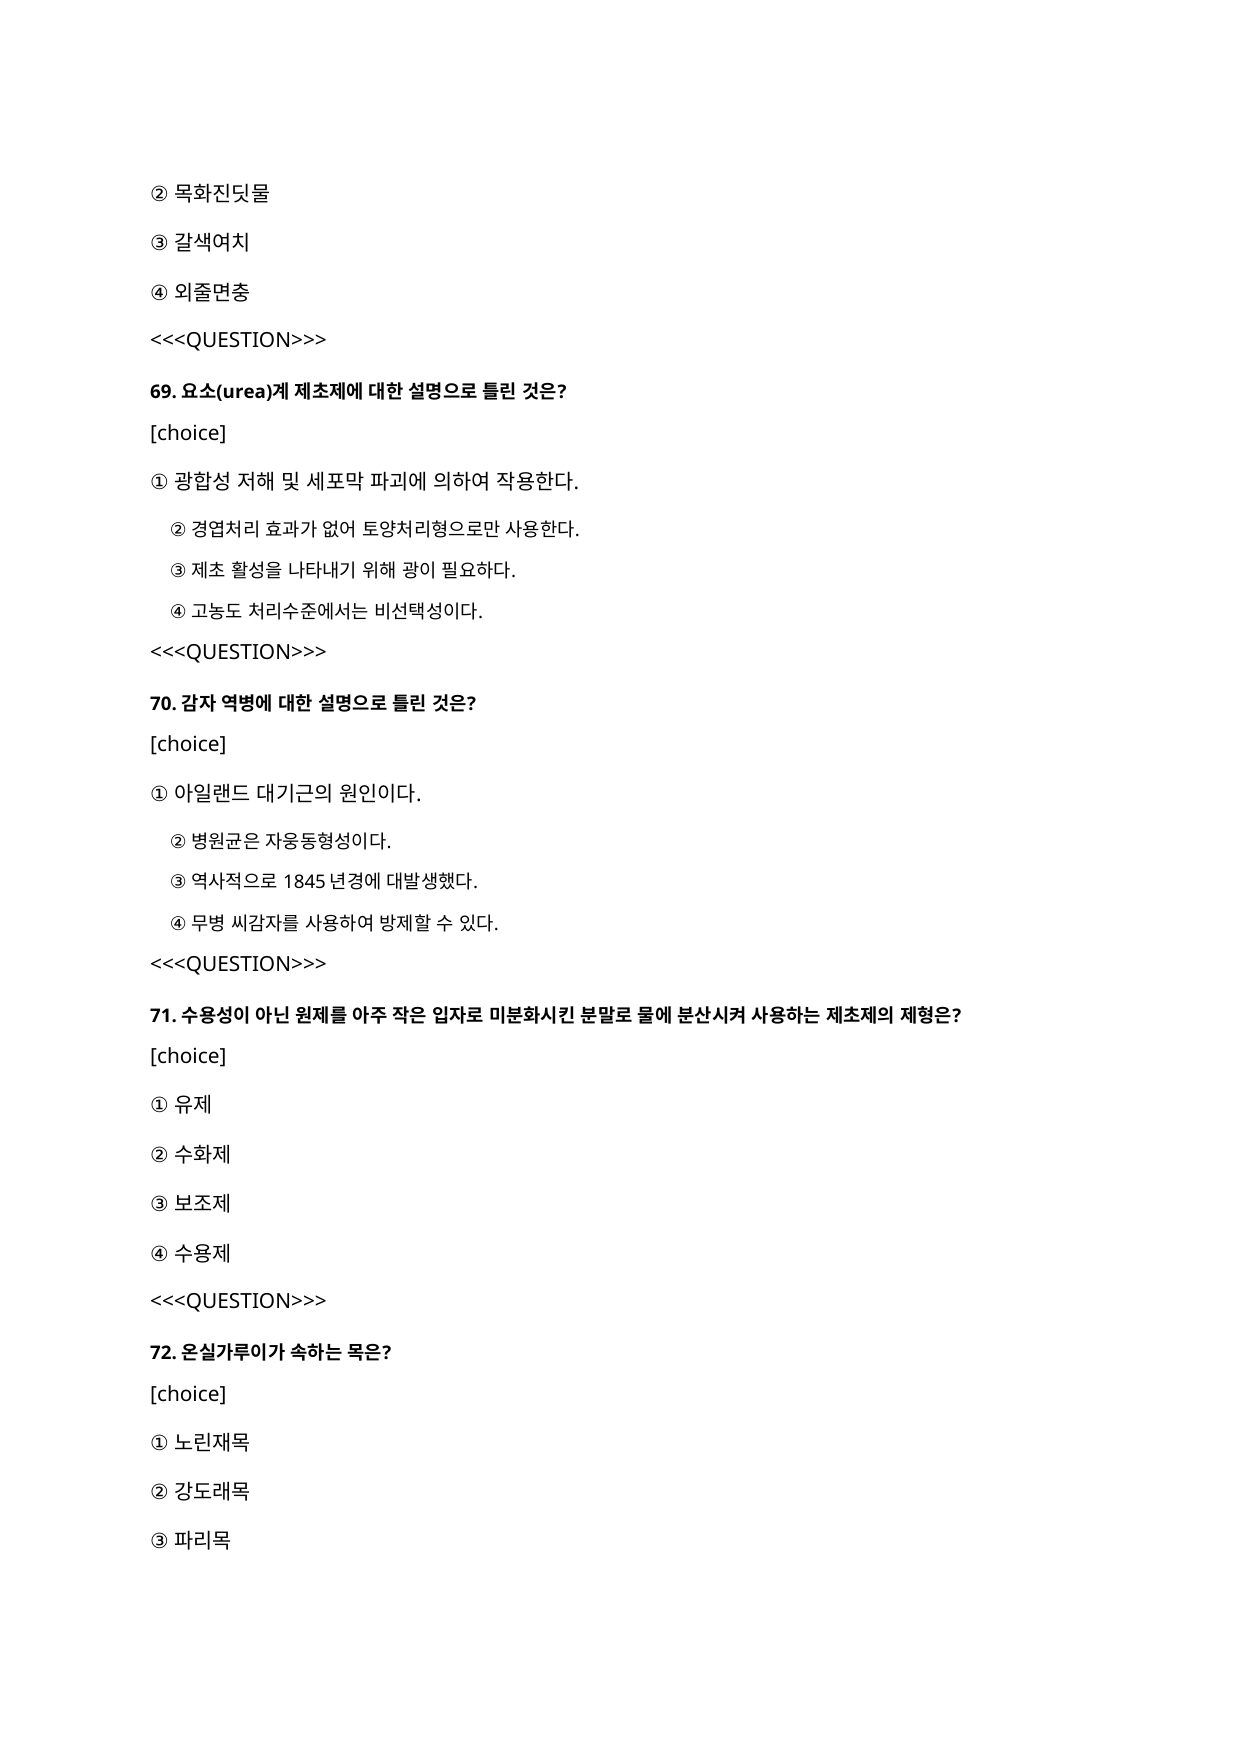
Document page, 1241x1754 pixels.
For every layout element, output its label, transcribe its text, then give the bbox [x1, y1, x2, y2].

text <<<QUESTION>>> [150, 949, 1090, 977]
text ④ 수용제 [150, 1237, 1090, 1267]
text 69. 요소(urea)계 제초제에 대한 설명으로 틀린 것은? [150, 377, 1090, 404]
text ③ 역사적으로 1845년경에 대발생했다. [150, 867, 1090, 894]
text ④ 무병 씨감자를 사용하여 방제할 수 있다. [150, 908, 1090, 935]
text <<<QUESTION>>> [150, 325, 1090, 354]
text ③ 제초 활성을 나타내기 위해 광이 필요하다. [150, 555, 1090, 582]
text 71. 수용성이 아닌 원제를 아주 작은 입자로 미분화시킨 분말로 물에 분산시켜 사용하는 제초제의 제형은? [150, 1001, 1090, 1028]
text <<<QUESTION>>> [150, 1286, 1090, 1315]
text ① 노린재목 [150, 1426, 1090, 1456]
text ③ 갈색여치 [150, 227, 1090, 257]
text ① 광합성 저해 및 세포막 파괴에 의하여 작용한다. [150, 465, 1090, 495]
text [choice] [150, 418, 1090, 446]
text ② 수화제 [150, 1138, 1090, 1168]
text ④ 외줄면충 [150, 276, 1090, 306]
text ① 아일랜드 대기근의 원인이다. [150, 777, 1090, 807]
text ② 경엽처리 효과가 없어 토양처리형으로만 사용한다. [150, 514, 1090, 542]
text ② 병원균은 자웅동형성이다. [150, 826, 1090, 853]
text ② 목화진딧물 [150, 177, 1090, 207]
text ① 유제 [150, 1089, 1090, 1119]
text [choice] [150, 1041, 1090, 1070]
text ② 강도래목 [150, 1475, 1090, 1506]
text ③ 파리목 [150, 1525, 1090, 1555]
text <<<QUESTION>>> [150, 637, 1090, 666]
text 70. 감자 역병에 대한 설명으로 틀린 것은? [150, 689, 1090, 716]
text [choice] [150, 729, 1090, 758]
text ④ 고농도 처리수준에서는 비선택성이다. [150, 596, 1090, 623]
text [choice] [150, 1379, 1090, 1407]
text ③ 보조제 [150, 1187, 1090, 1218]
text 72. 온실가루이가 속하는 목은? [150, 1338, 1090, 1365]
